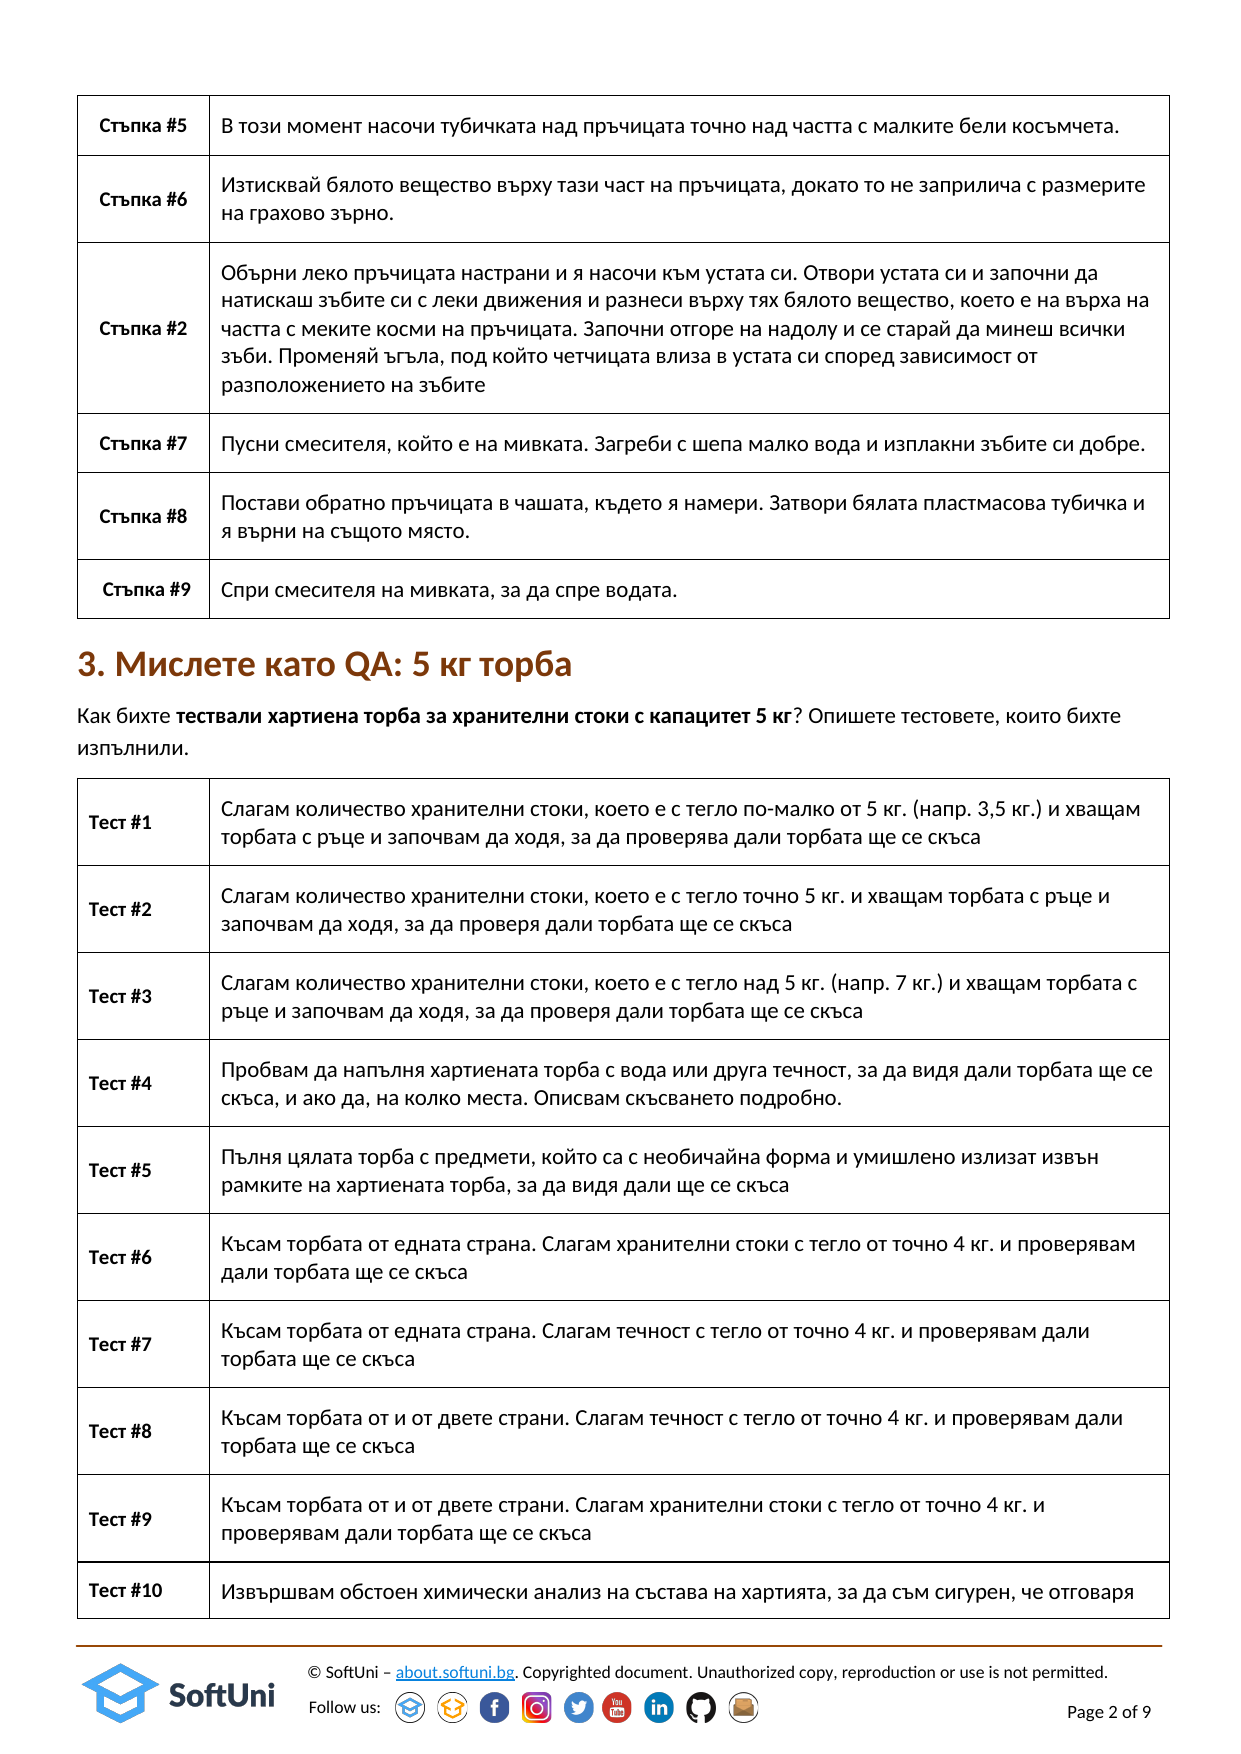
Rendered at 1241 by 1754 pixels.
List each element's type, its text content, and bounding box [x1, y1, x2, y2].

table_cell Пълня цялата торба с предмети, който са с необичайна форма и умишлено излизат извън рамките на хартиената торба, за да видя дали ще се скъса [210, 1127, 1169, 1213]
table_cell Слагам количество хранителни стоки, което е с тегло точно 5 кг. и хващам торбата с ръце и започвам да ходя, за да проверя дали торбата ще се скъса [210, 866, 1169, 952]
table_cell Тест #5 [78, 1127, 209, 1213]
table_cell Стъпка #2 [78, 243, 209, 413]
table_cell Тест #6 [78, 1214, 209, 1300]
picture [665, 1714, 674, 1723]
picture [75, 1658, 281, 1729]
table_cell Обърни леко пръчицата настрани и я насочи към устата си. Отвори устата си и започни да натискаш зъбите си с леки движения и разнеси върху тях бялото вещество, което е на върха на частта с меките косми на пръчицата. Започни отгоре на надолу и се старай да минеш всички зъби. Променяй ъгъла, под който четчицата влиза в устата си според зависимост от разположението на зъбите [210, 243, 1169, 413]
picture [665, 1692, 674, 1701]
picture [728, 1692, 759, 1723]
table_cell Тест #2 [78, 866, 209, 952]
table_cell Тест #3 [78, 953, 209, 1039]
subtitle Мислете като QA: 5 кг торба [77, 640, 1163, 686]
table_cell Късам торбата от и от двете страни. Слагам течност с тегло от точно 4 кг. и проверявам дали торбата ще се скъса [210, 1388, 1169, 1474]
picture [564, 1692, 594, 1723]
picture [437, 1692, 468, 1723]
picture [686, 1692, 716, 1723]
table_cell Стъпка #9 [78, 560, 209, 618]
picture [644, 1692, 653, 1701]
picture [644, 1714, 653, 1723]
table_cell Слагам количество хранителни стоки, което е с тегло над 5 кг. (напр. 7 кг.) и хващам торбата с ръце и започвам да ходя, за да проверя дали торбата ще се скъса [210, 953, 1169, 1039]
table_cell Пробвам да напълня хартиената торба с вода или друга течност, за да видя дали торбата ще се скъса, и ако да, на колко места. Описвам скъсването подробно. [210, 1040, 1169, 1126]
table_cell Стъпка #6 [78, 156, 209, 242]
table_cell Спри смесителя на мивката, за да спре водата. [210, 560, 1169, 618]
table_cell Изтисквай бялото вещество върху тази част на пръчицата, докато то не заприлича с размерите на грахово зърно. [210, 156, 1169, 242]
table_cell Тест #7 [78, 1301, 209, 1387]
table_cell Тест #8 [78, 1388, 209, 1474]
table_cell Късам торбата от едната страна. Слагам течност с тегло от точно 4 кг. и проверявам дали торбата ще се скъса [210, 1301, 1169, 1387]
table_cell В този момент насочи тубичката над пръчицата точно над частта с малките бели косъмчета. [210, 96, 1169, 154]
picture [395, 1692, 425, 1723]
table_header Слагам количество хранителни стоки, което е с тегло по-малко от 5 кг. (напр. 3,5 кг.) и хващам торбата с ръце и започвам да ходя, за да проверява дали торбата ще се скъса [210, 779, 1169, 865]
table_cell Стъпка #8 [78, 473, 209, 559]
picture [658, 1705, 667, 1714]
table_cell Стъпка #7 [78, 414, 209, 472]
table_cell Късам торбата от и от двете страни. Слагам хранителни стоки с тегло от точно 4 кг. и проверявам дали торбата ще се скъса [210, 1475, 1169, 1561]
text Как бихте тествали хартиена торба за хранителни стоки с капацитет 5 кг? Опишете тестовете, които бихте изпълнили. [77, 701, 1163, 761]
table_cell Пусни смесителя, който е на мивката. Загреби с шепа малко вода и изплакни зъбите си добре. [210, 414, 1169, 472]
table_cell Тест #9 [78, 1475, 209, 1561]
picture [602, 1692, 632, 1723]
picture [522, 1692, 552, 1723]
table_cell Постави обратно пръчицата в чашата, където я намери. Затвори бялата пластмасова тубичка и я върни на същото място. [210, 473, 1169, 559]
table_cell Стъпка #5 [78, 96, 209, 154]
table_cell Тест #4 [78, 1040, 209, 1126]
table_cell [210, 1563, 1169, 1618]
picture [479, 1692, 510, 1723]
table_cell Тест #10 [78, 1563, 209, 1618]
table_cell Късам торбата от едната страна. Слагам хранителни стоки с тегло от точно 4 кг. и проверявам дали торбата ще се скъса [210, 1214, 1169, 1300]
table_header Тест #1 [78, 779, 209, 865]
